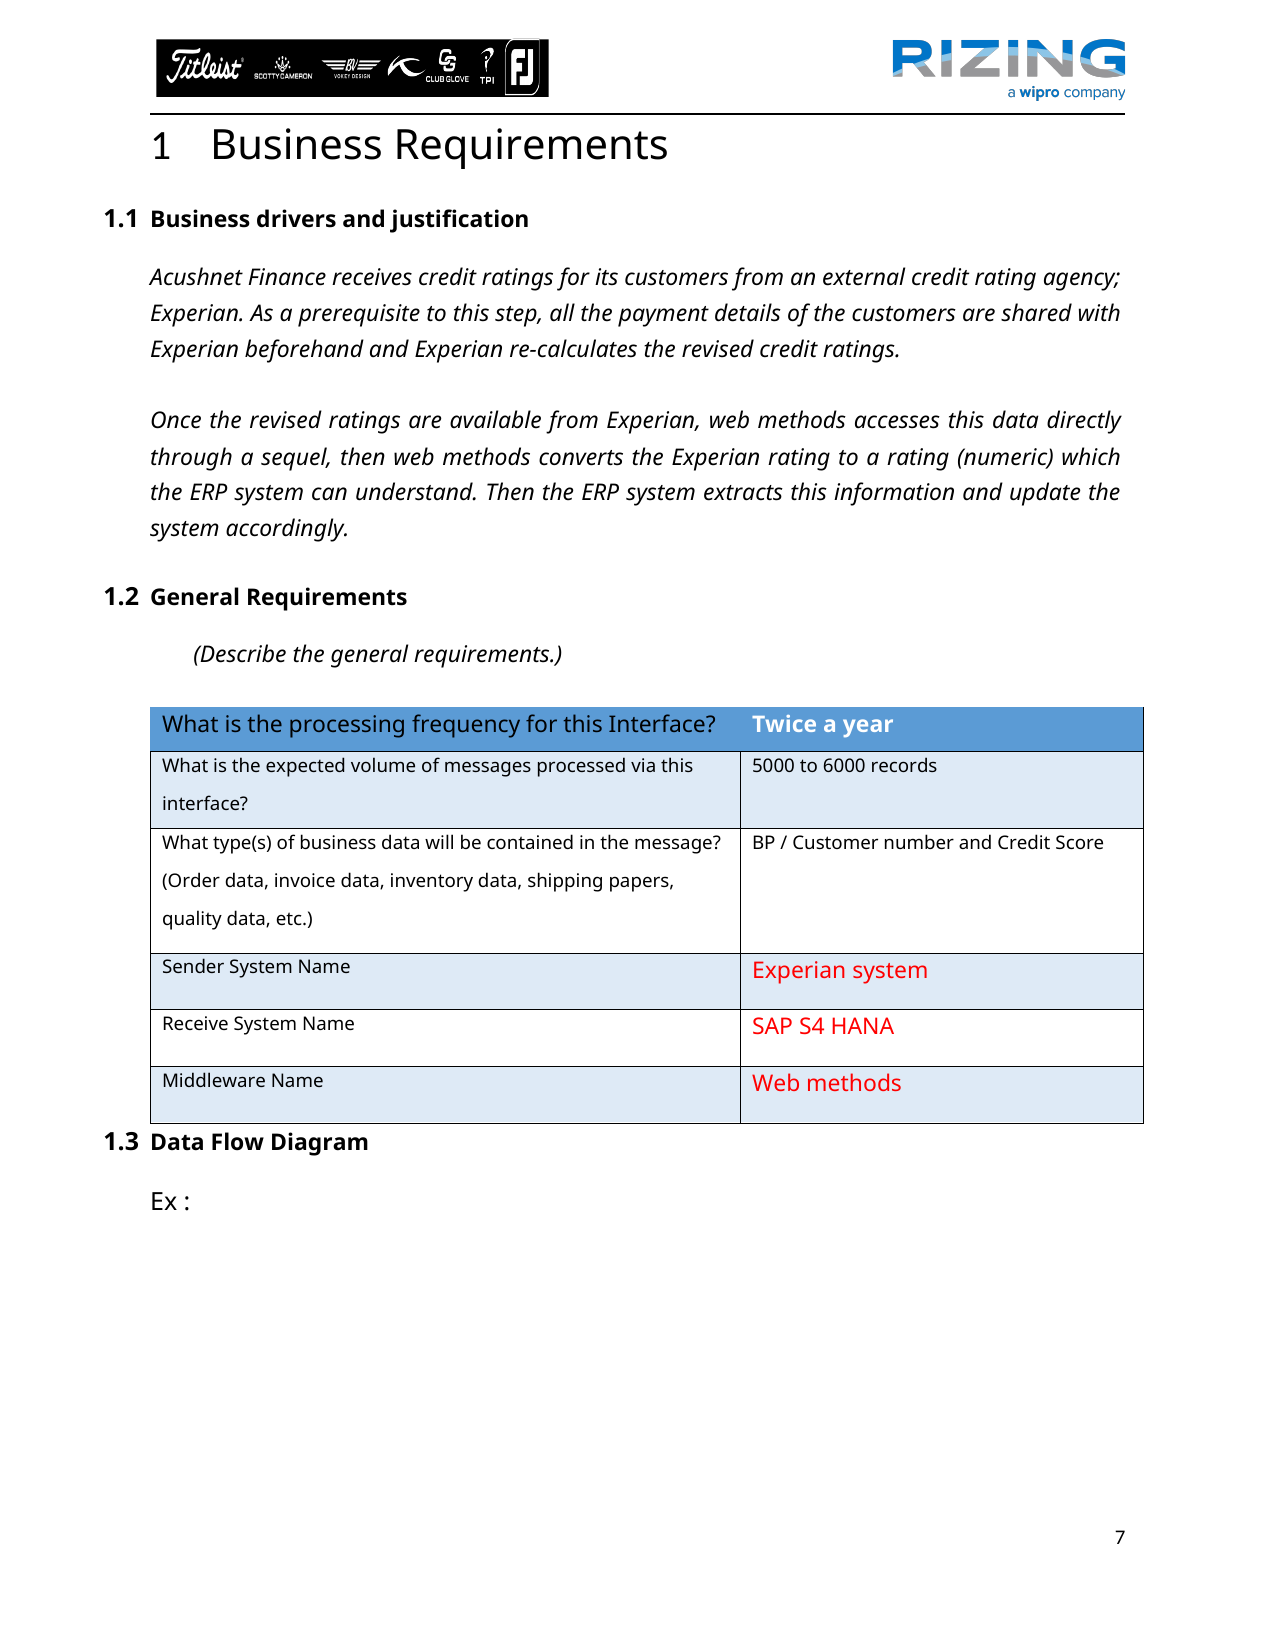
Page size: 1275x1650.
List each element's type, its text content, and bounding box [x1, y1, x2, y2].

table_cell Receive System Name [151, 1010, 740, 1066]
text (Describe the general requirements.) [150, 638, 1125, 669]
table_cell BP / Customer number and Credit Score [741, 829, 1143, 952]
table_cell Web methods [741, 1067, 1143, 1122]
table_header Twice a year [741, 708, 1143, 751]
text Business Requirements [150, 115, 1125, 171]
table_cell SAP S4 HANA [741, 1010, 1143, 1066]
table_cell What is the expected volume of messages processed via this interface? [151, 752, 740, 828]
text Ex : [150, 1183, 1125, 1218]
table_cell Sender System Name [151, 954, 740, 1009]
picture [504, 36, 540, 98]
picture [892, 39, 1125, 101]
table_cell Experian system [741, 954, 1143, 1009]
picture [150, 13, 470, 109]
table_cell What type(s) of business data will be contained in the message? (Order data, invoice data, inventory data, shipping papers, quality data, etc.) [151, 829, 740, 952]
text Data Flow Diagram [103, 1123, 1125, 1158]
text Once the revised ratings are available from Experian, web methods accesses this data directly through a sequel, then web methods converts the Experian rating to a rating (numeric) which the ERP system can understand. Then the ERP system extracts this information and update the system accordingly. [150, 404, 1125, 543]
table_cell Middleware Name [151, 1067, 740, 1122]
text Business drivers and justification [103, 201, 1125, 235]
text General Requirements [103, 578, 1125, 612]
table_header What is the processing frequency for this Interface? [151, 708, 740, 751]
picture [476, 41, 499, 90]
text Acushnet Finance receives credit ratings for its customers from an external credit rating agency; Experian. As a prerequisite to this step, all the payment details of the customers are shared with Experian beforehand and Experian re-calculates the revised credit ratings. [150, 261, 1125, 364]
table_cell 5000 to 6000 records [741, 752, 1143, 828]
